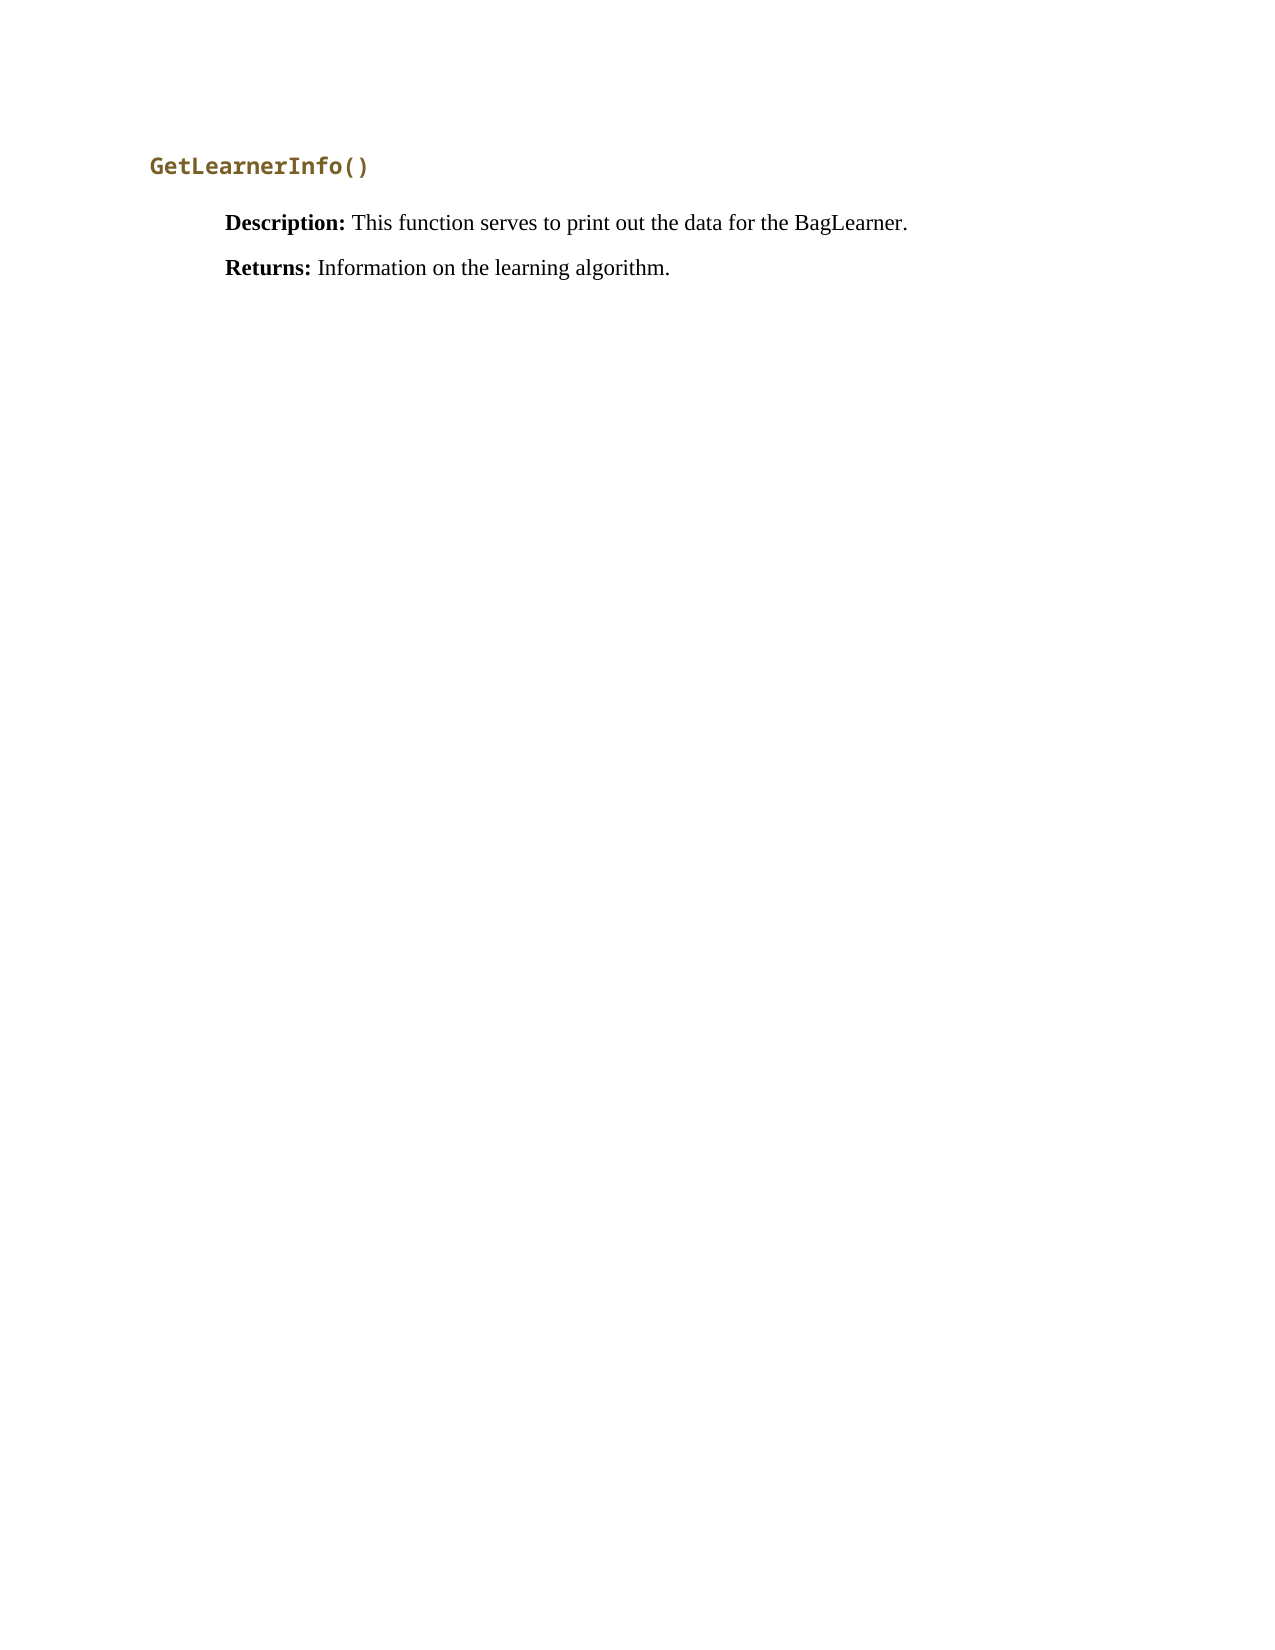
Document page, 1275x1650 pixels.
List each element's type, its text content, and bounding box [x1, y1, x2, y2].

text Description: This function serves to print out the data for the BagLearner. [150, 209, 1125, 235]
subtitle GetLearnerInfo() [150, 150, 1125, 181]
text Returns: Information on the learning algorithm. [150, 254, 1125, 280]
